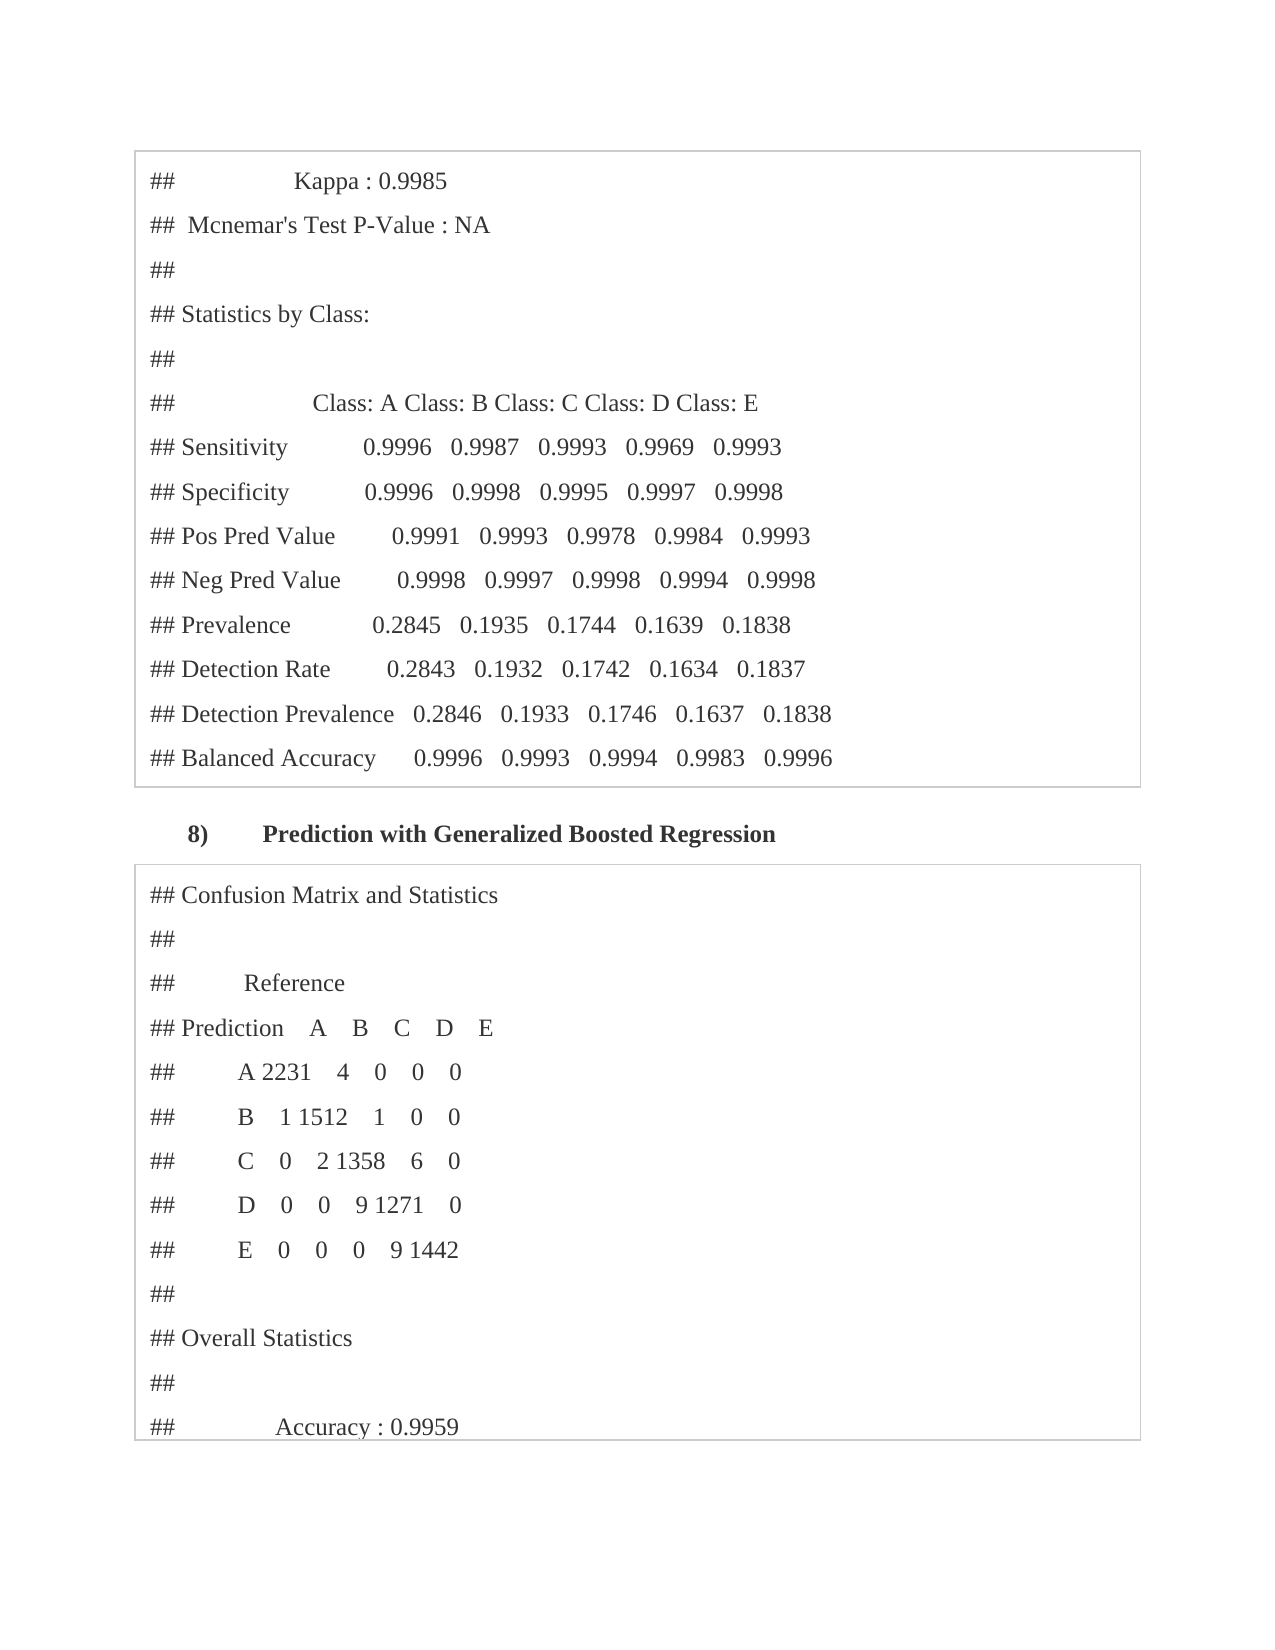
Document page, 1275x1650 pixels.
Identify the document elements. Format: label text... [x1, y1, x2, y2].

text ## [136, 1352, 1140, 1396]
text ## Balanced Accuracy 0.9996 0.9993 0.9994 0.9983 0.9996 [136, 727, 1140, 786]
text ## Mcnemar's Test P-Value : NA [136, 194, 1140, 239]
text ## Pos Pred Value 0.9991 0.9993 0.9978 0.9984 0.9993 [136, 505, 1140, 549]
text ## Statistics by Class: [136, 283, 1140, 327]
text ## Prediction A B C D E [136, 997, 1140, 1041]
text ## Confusion Matrix and Statistics [136, 865, 1140, 908]
text ## C 0 2 1358 6 0 [136, 1130, 1140, 1174]
text ## Specificity 0.9996 0.9998 0.9995 0.9997 0.9998 [136, 461, 1140, 505]
text ## Sensitivity 0.9996 0.9987 0.9993 0.9969 0.9993 [136, 416, 1140, 461]
text ## A 2231 4 0 0 0 [136, 1041, 1140, 1085]
text ## Neg Pred Value 0.9998 0.9997 0.9998 0.9994 0.9998 [136, 549, 1140, 594]
text ## Overall Statistics [136, 1307, 1140, 1352]
text ## Reference [136, 952, 1140, 997]
text ## Prevalence 0.2845 0.1935 0.1744 0.1639 0.1838 [136, 594, 1140, 638]
text ## [136, 1263, 1140, 1307]
text ## D 0 0 9 1271 0 [136, 1174, 1140, 1218]
text ## Detection Rate 0.2843 0.1932 0.1742 0.1634 0.1837 [136, 638, 1140, 682]
text ## Detection Prevalence 0.2846 0.1933 0.1746 0.1637 0.1838 [136, 682, 1140, 727]
text ## Class: A Class: B Class: C Class: D Class: E [136, 372, 1140, 416]
text ## Accuracy : 0.9959 [136, 1396, 1140, 1439]
text ## B 1 1512 1 0 0 [136, 1085, 1140, 1130]
subtitle Prediction with Generalized Boosted Regression [187, 819, 1125, 848]
text ## [136, 327, 1140, 372]
text ## [136, 908, 1140, 952]
text ## Kappa : 0.9985 [136, 152, 1140, 194]
text ## E 0 0 0 9 1442 [136, 1218, 1140, 1263]
text ## [136, 239, 1140, 283]
